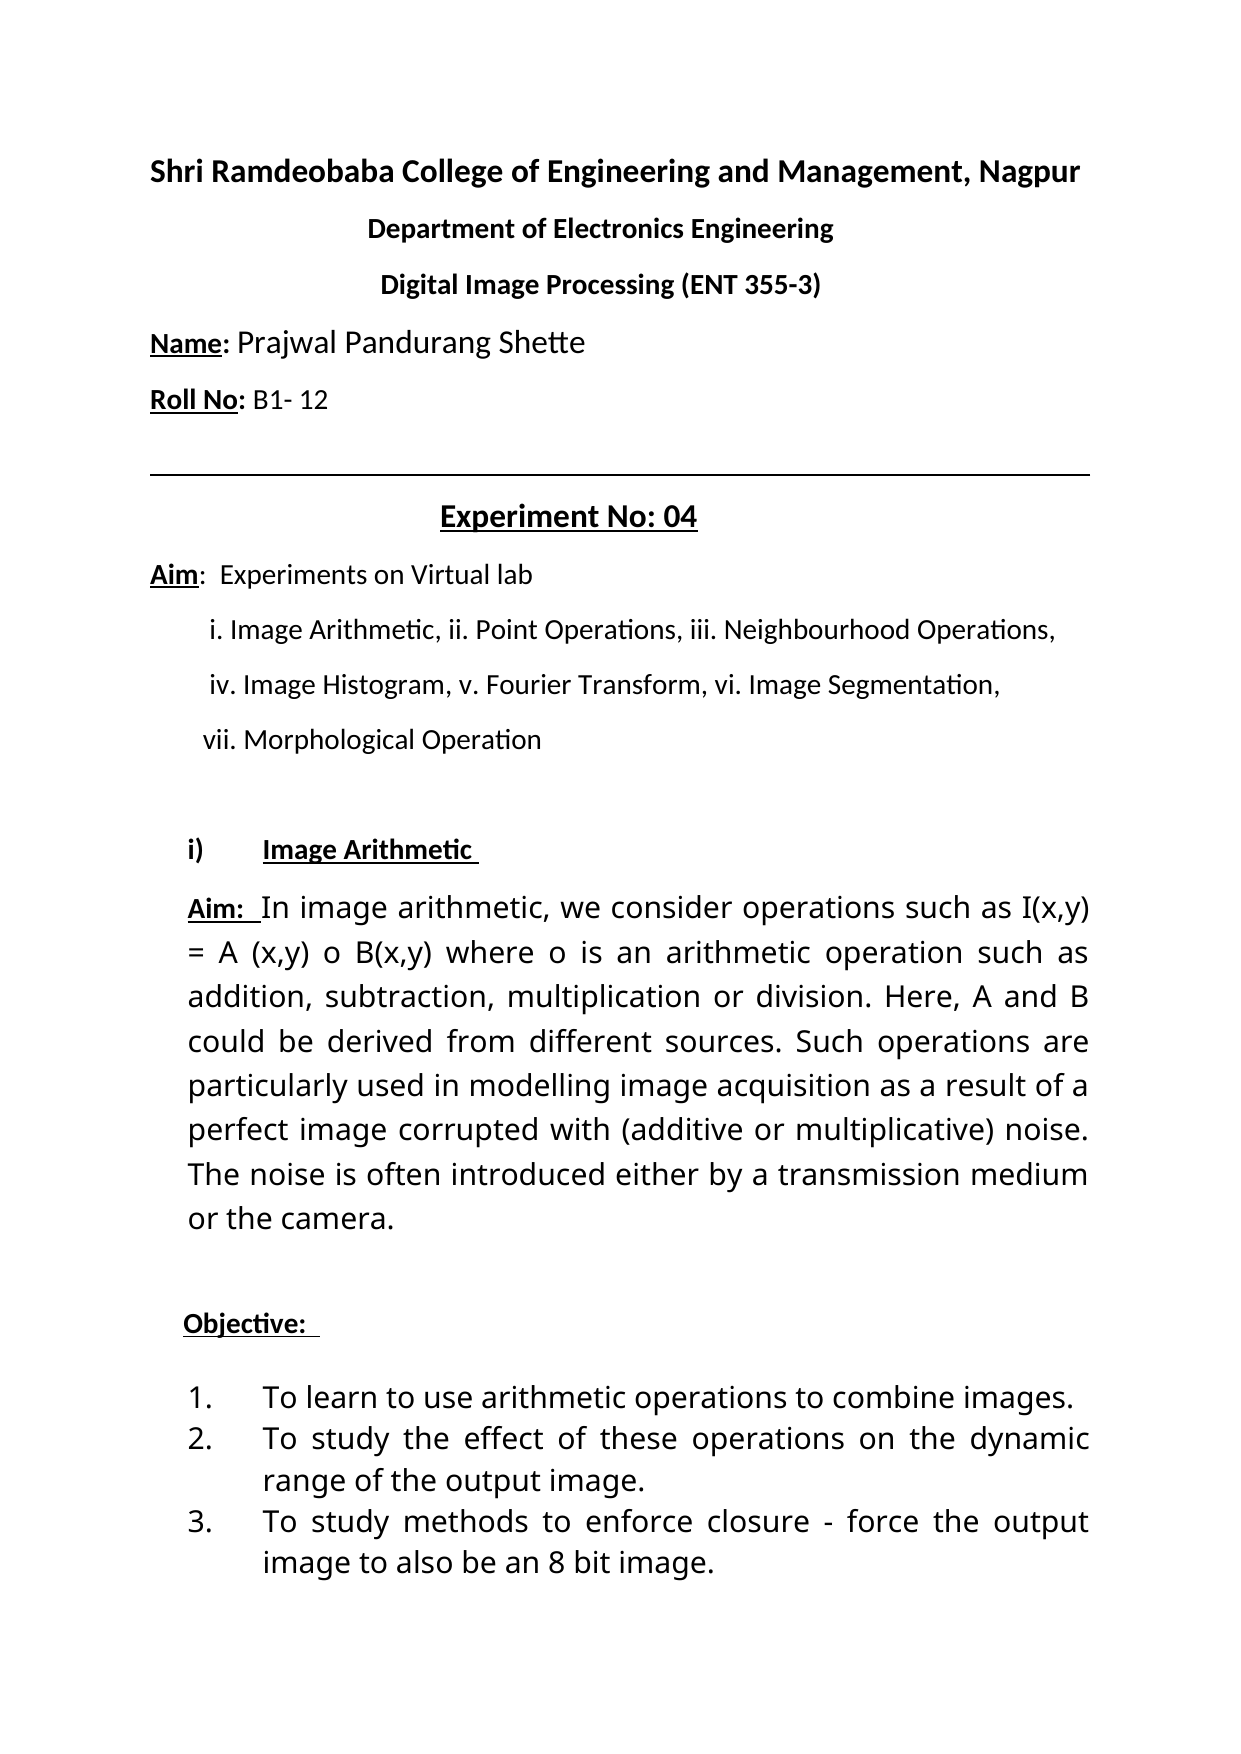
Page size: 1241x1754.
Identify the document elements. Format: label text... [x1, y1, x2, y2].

text Objective: [150, 1305, 1090, 1341]
text iv. Image Histogram, v. Fourier Transform, vi. Image Segmentation, [150, 666, 1090, 702]
text Aim: In image arithmetic, we consider operations such as I(x,y) = A (x,y) o B(x,y) where o is an arithmetic operation such as addition, subtraction, multiplication or division. Here, A and B could be derived from different sources. Such operations are particularly used in modelling image acquisition as a result of a perfect image corrupted with (additive or multiplicative) noise. The noise is often introduced either by a transmission medium or the camera. [187, 922, 1090, 1163]
text Roll No: B1- 12 [150, 381, 1090, 417]
text Shri Ramdeobaba College of Engineering and Management, Nagpur [150, 150, 1090, 191]
text Name: Prajwal Pandurang Shette [150, 321, 1090, 362]
list To study the effect of these operations on the dynamic range of the output image. [187, 1417, 1090, 1500]
text Aim: Experiments on Virtual lab [150, 556, 1090, 592]
text Digital Image Processing (ENT 355-3) [150, 266, 1090, 301]
text Department of Electronics Engineering [150, 211, 1090, 246]
list To study methods to enforce closure - force the output image to also be an 8 bit image. [187, 1500, 1090, 1582]
list Image Arithmetic [187, 831, 1090, 867]
text vii. Morphological Operation [150, 721, 1090, 757]
text i. Image Arithmetic, ii. Point Operations, iii. Neighbourhood Operations, [150, 611, 1090, 647]
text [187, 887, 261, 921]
text Aim: In image arithmetic, we consider operations such as I(x,y) = A (x,y) o B(x,y) where o is an arithmetic operation such as addition, subtraction, multiplication or division. Here, A and B could be derived from different sources. Such operations are particularly used in modelling image acquisition as a result of a perfect image corrupted with (additive or multiplicative) noise. The noise is often introduced either by a transmission medium or the camera. [187, 1166, 1090, 1238]
list To learn to use arithmetic operations to combine images. [187, 1376, 1090, 1417]
text Experiment No: 04 [150, 495, 1090, 536]
